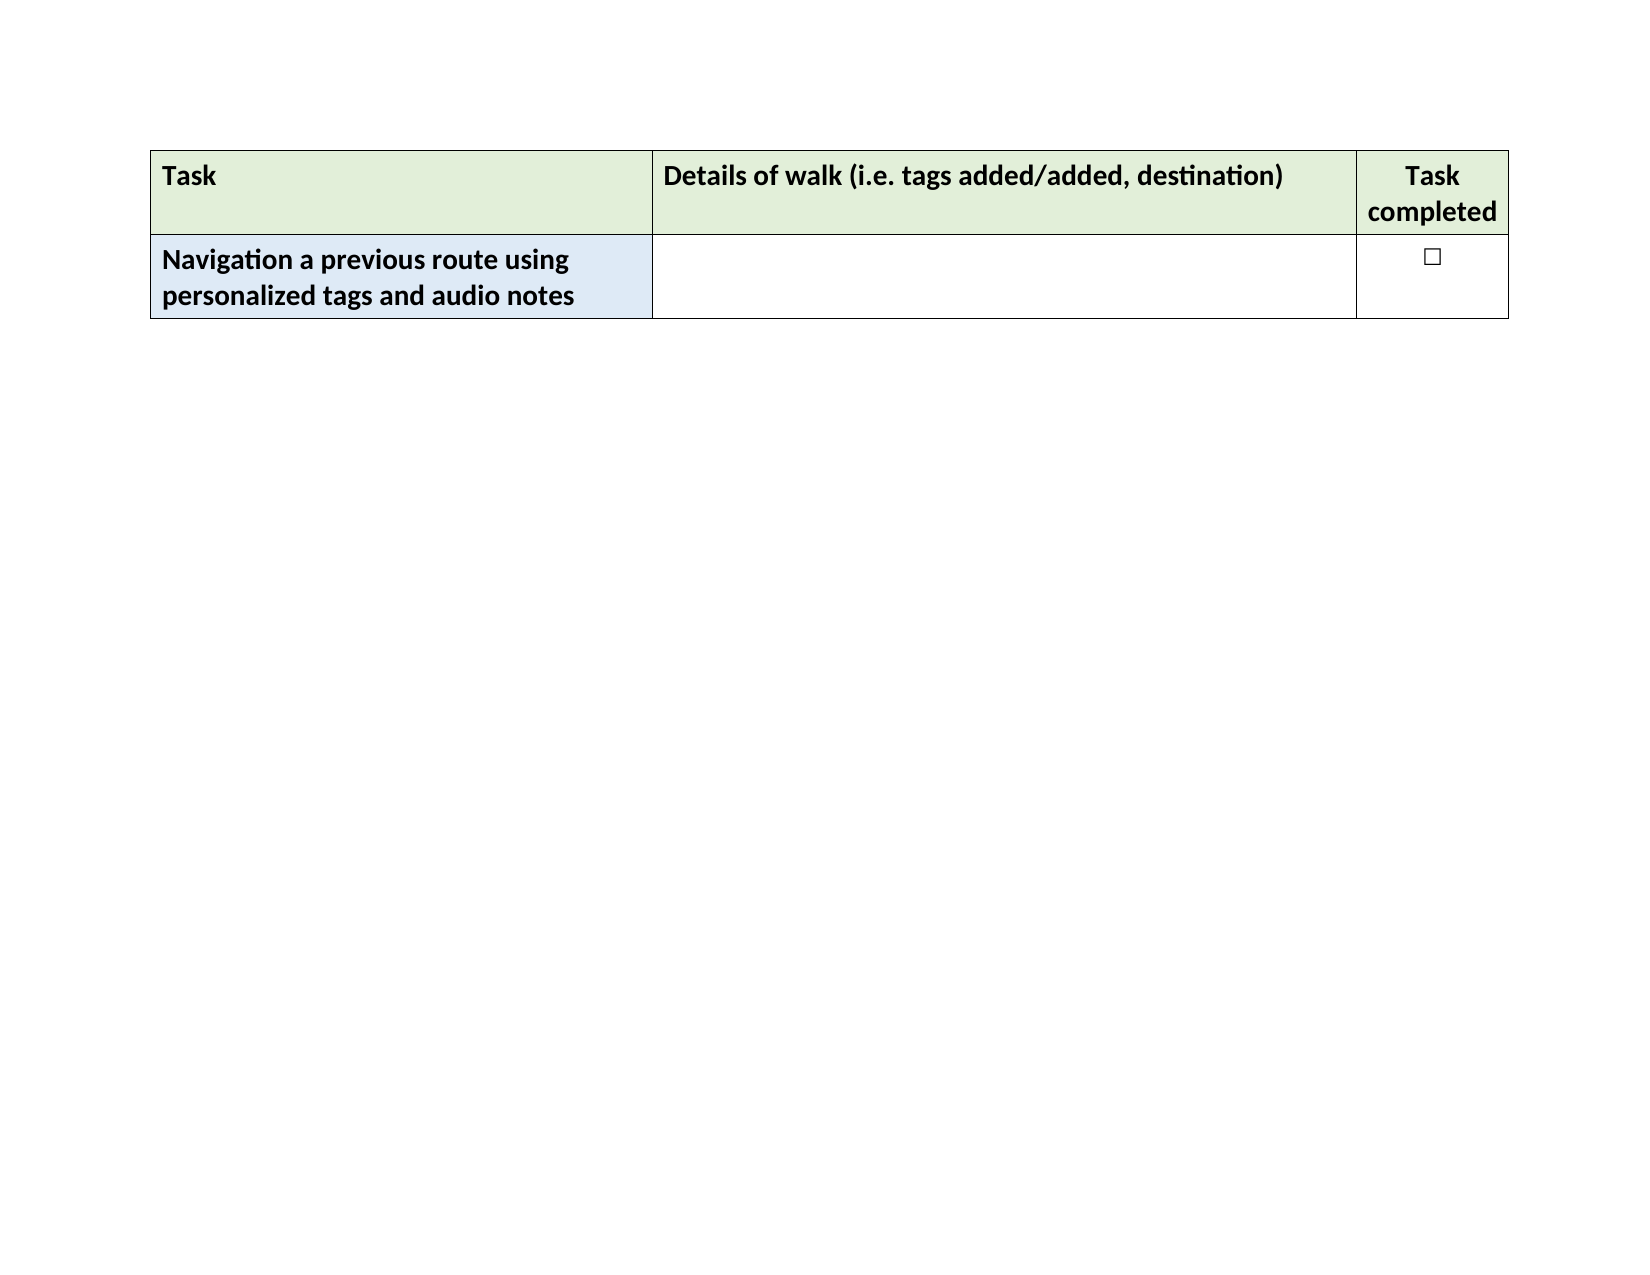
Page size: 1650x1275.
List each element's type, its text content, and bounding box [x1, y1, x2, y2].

table_header Details of walk (i.e. tags added/added, destination) [653, 151, 1356, 234]
table_header Task [151, 151, 652, 234]
table_header Task completed [1357, 151, 1508, 234]
table_cell [653, 235, 1356, 318]
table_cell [151, 235, 652, 318]
